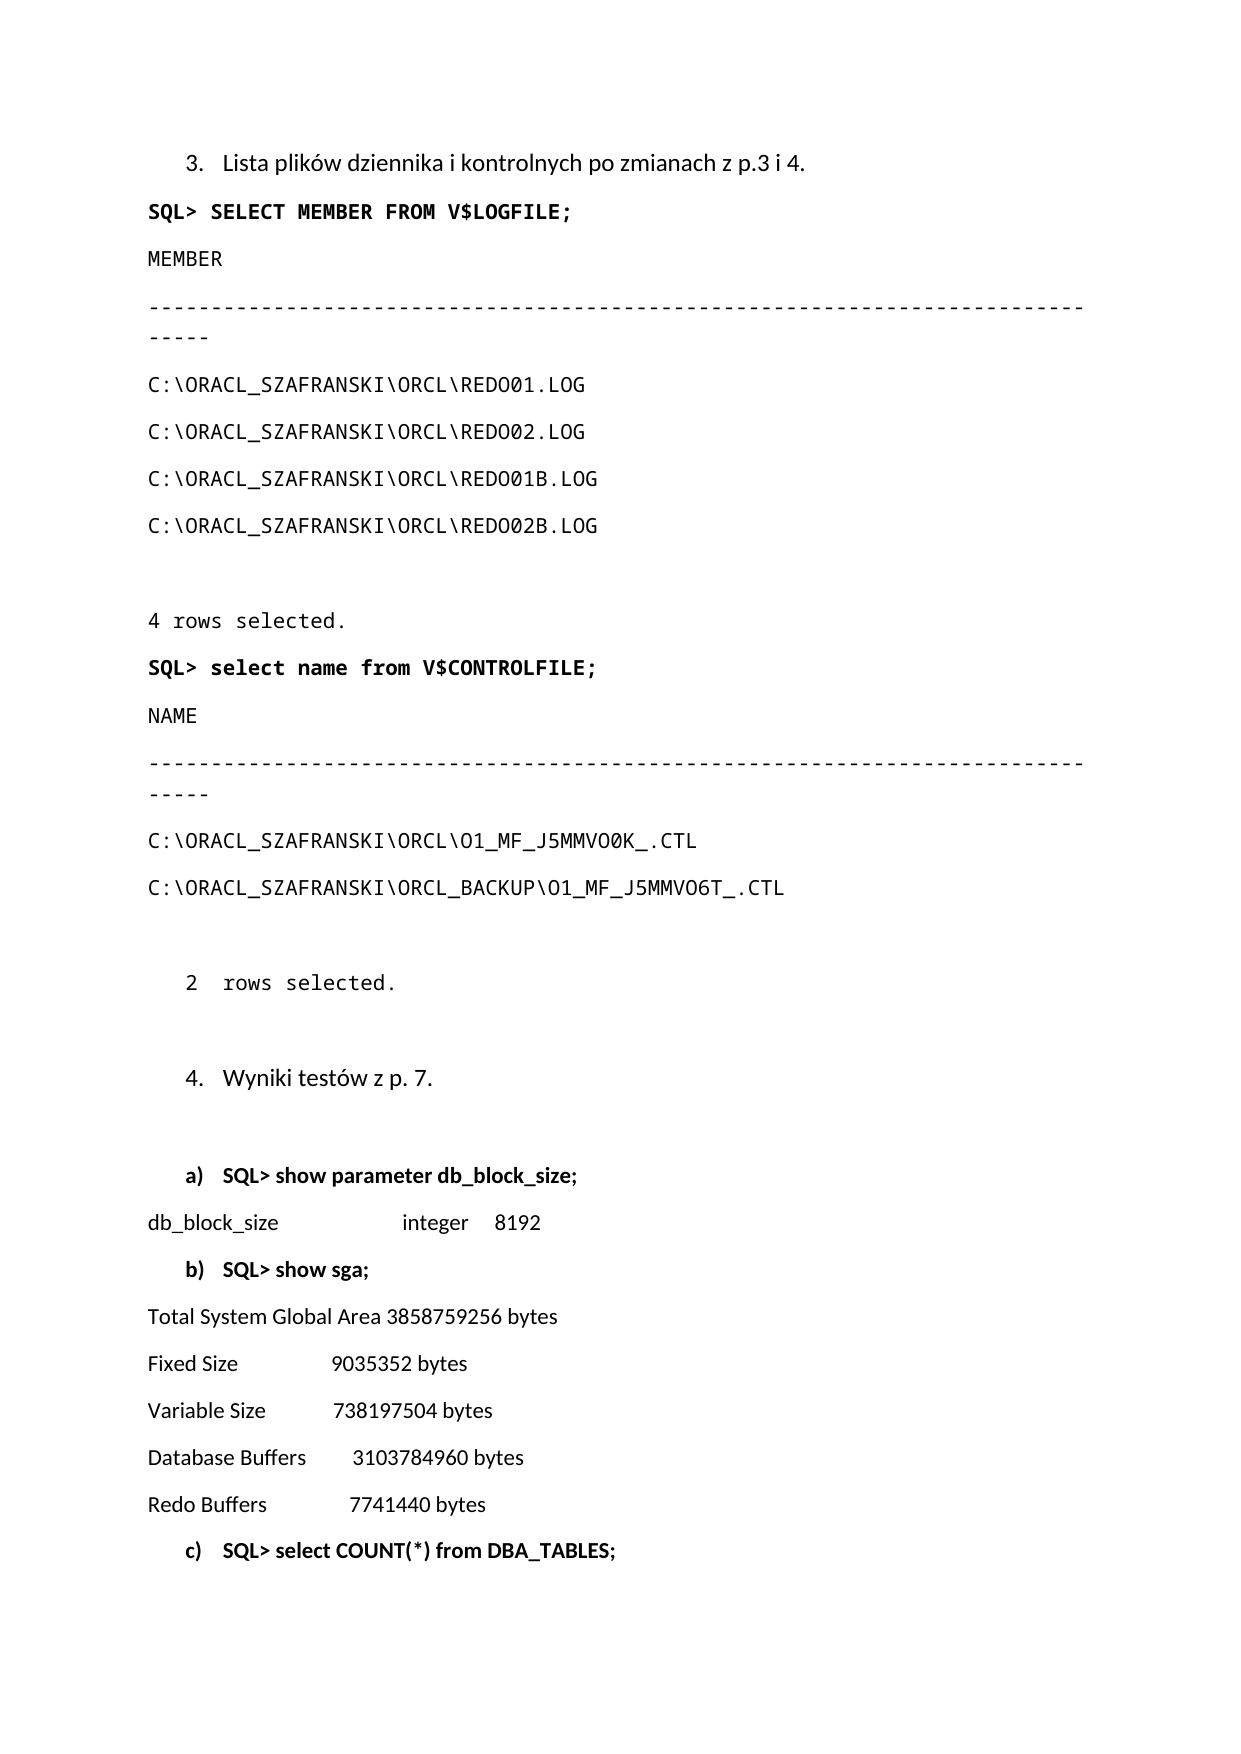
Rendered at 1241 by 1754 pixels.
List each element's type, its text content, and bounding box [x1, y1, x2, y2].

list SQL> show parameter db_block_size; [185, 1162, 1093, 1189]
text C:\ORACL_SZAFRANSKI\ORCL_BACKUP\O1_MF_J5MMVO6T_.CTL [148, 873, 1093, 902]
text SQL> SELECT MEMBER FROM V$LOGFILE; [148, 197, 1093, 226]
text SQL> select name from V$CONTROLFILE; [148, 653, 1093, 682]
text db_block_size integer 8192 [148, 1208, 1093, 1236]
list Lista plików dziennika i kontrolnych po zmianach z p.3 i 4. [185, 148, 1093, 178]
text MEMBER [148, 244, 1093, 273]
text C:\ORACL_SZAFRANSKI\ORCL\REDO02.LOG [148, 417, 1093, 445]
text Fixed Size 9035352 bytes [148, 1349, 1093, 1377]
list SQL> show sga; [185, 1255, 1093, 1283]
text Variable Size 738197504 bytes [148, 1396, 1093, 1424]
text -------------------------------------------------------------------------------- [148, 292, 1093, 351]
text C:\ORACL_SZAFRANSKI\ORCL\REDO02B.LOG [148, 512, 1093, 540]
text 4 rows selected. [148, 606, 1093, 634]
list Wyniki testów z p. 7. [185, 1062, 1093, 1093]
text Database Buffers 3103784960 bytes [148, 1443, 1093, 1471]
list SQL> select COUNT(*) from DBA_TABLES; [185, 1537, 1093, 1564]
text Total System Global Area 3858759256 bytes [148, 1302, 1093, 1330]
text C:\ORACL_SZAFRANSKI\ORCL\O1_MF_J5MMVO0K_.CTL [148, 826, 1093, 854]
text -------------------------------------------------------------------------------- [148, 748, 1093, 807]
text NAME [148, 701, 1093, 729]
text C:\ORACL_SZAFRANSKI\ORCL\REDO01B.LOG [148, 464, 1093, 493]
list rows selected. [185, 968, 1093, 996]
text Redo Buffers 7741440 bytes [148, 1490, 1093, 1518]
text C:\ORACL_SZAFRANSKI\ORCL\REDO01.LOG [148, 370, 1093, 398]
